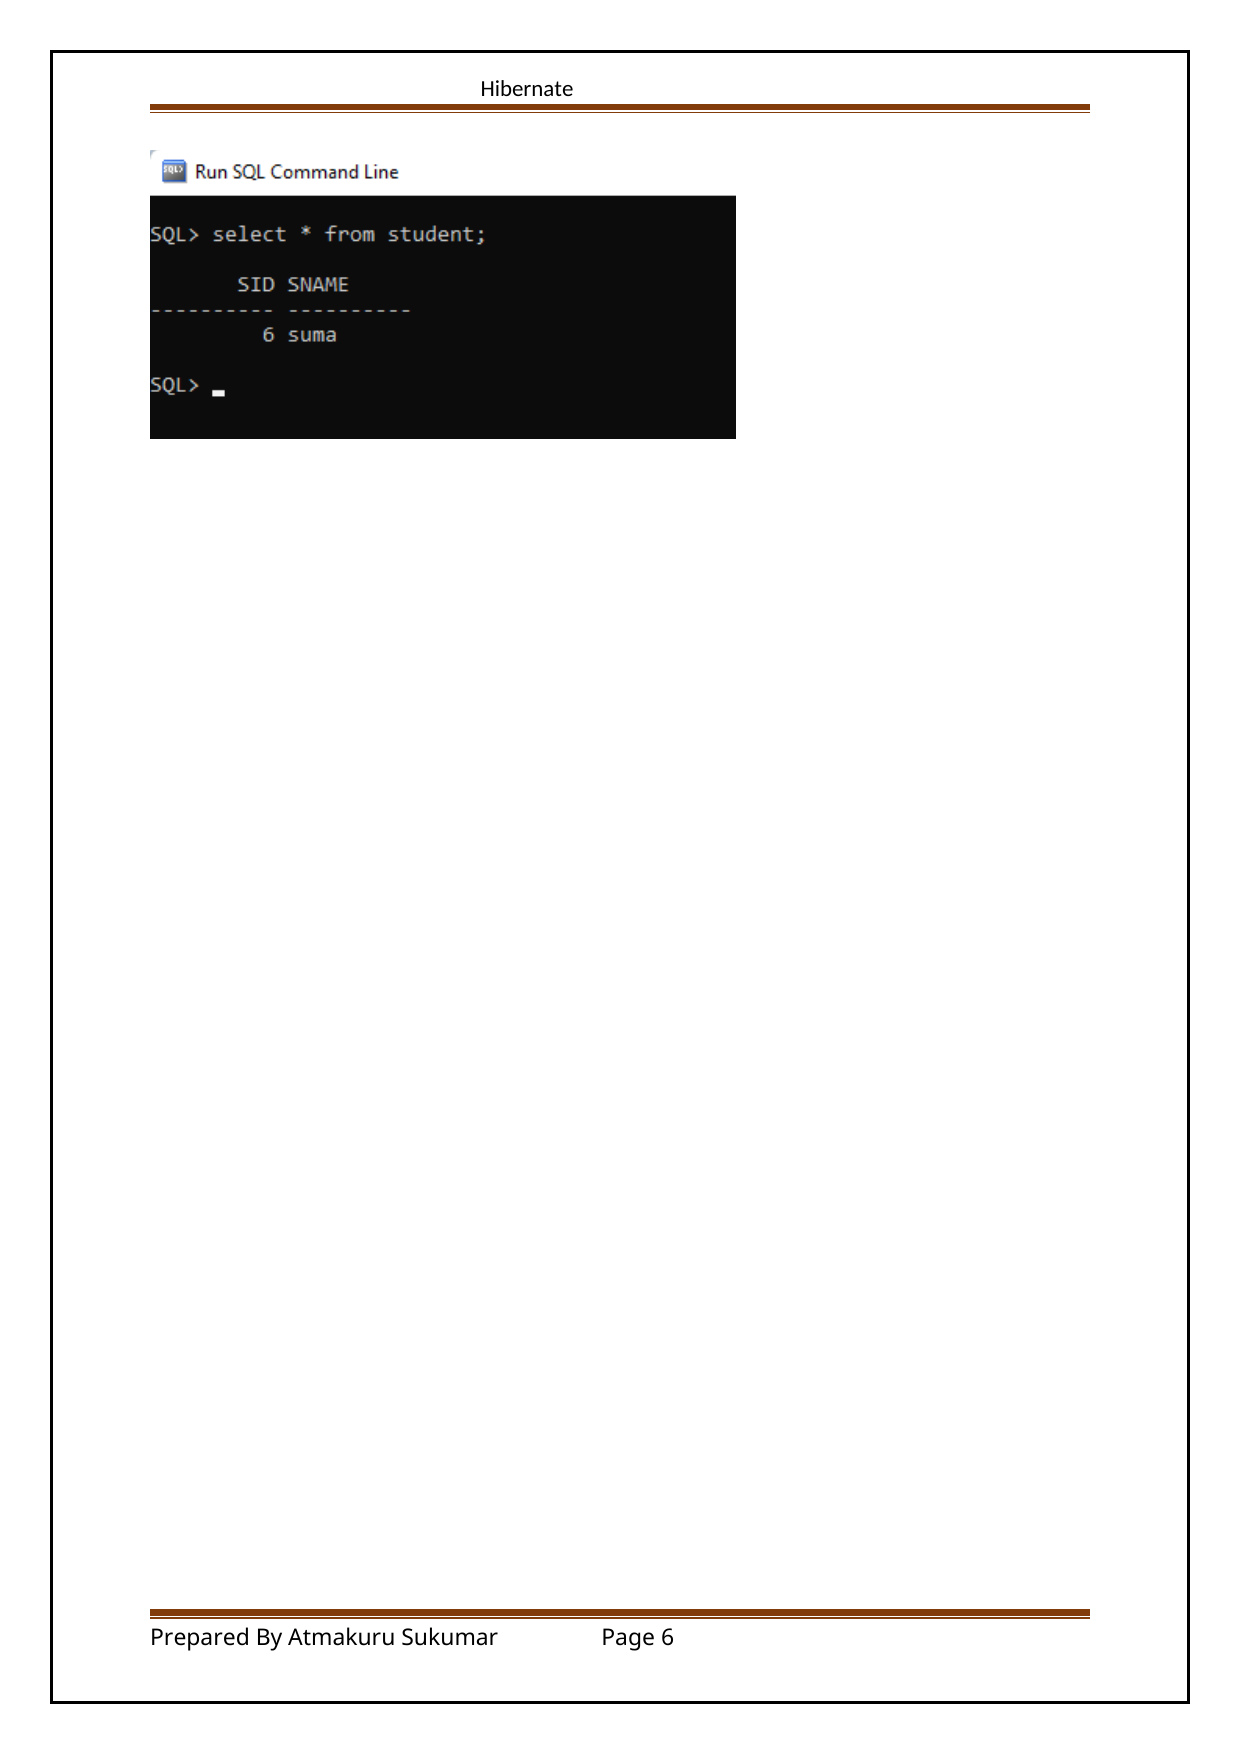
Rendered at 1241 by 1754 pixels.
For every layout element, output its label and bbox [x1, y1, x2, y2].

picture [150, 150, 736, 439]
